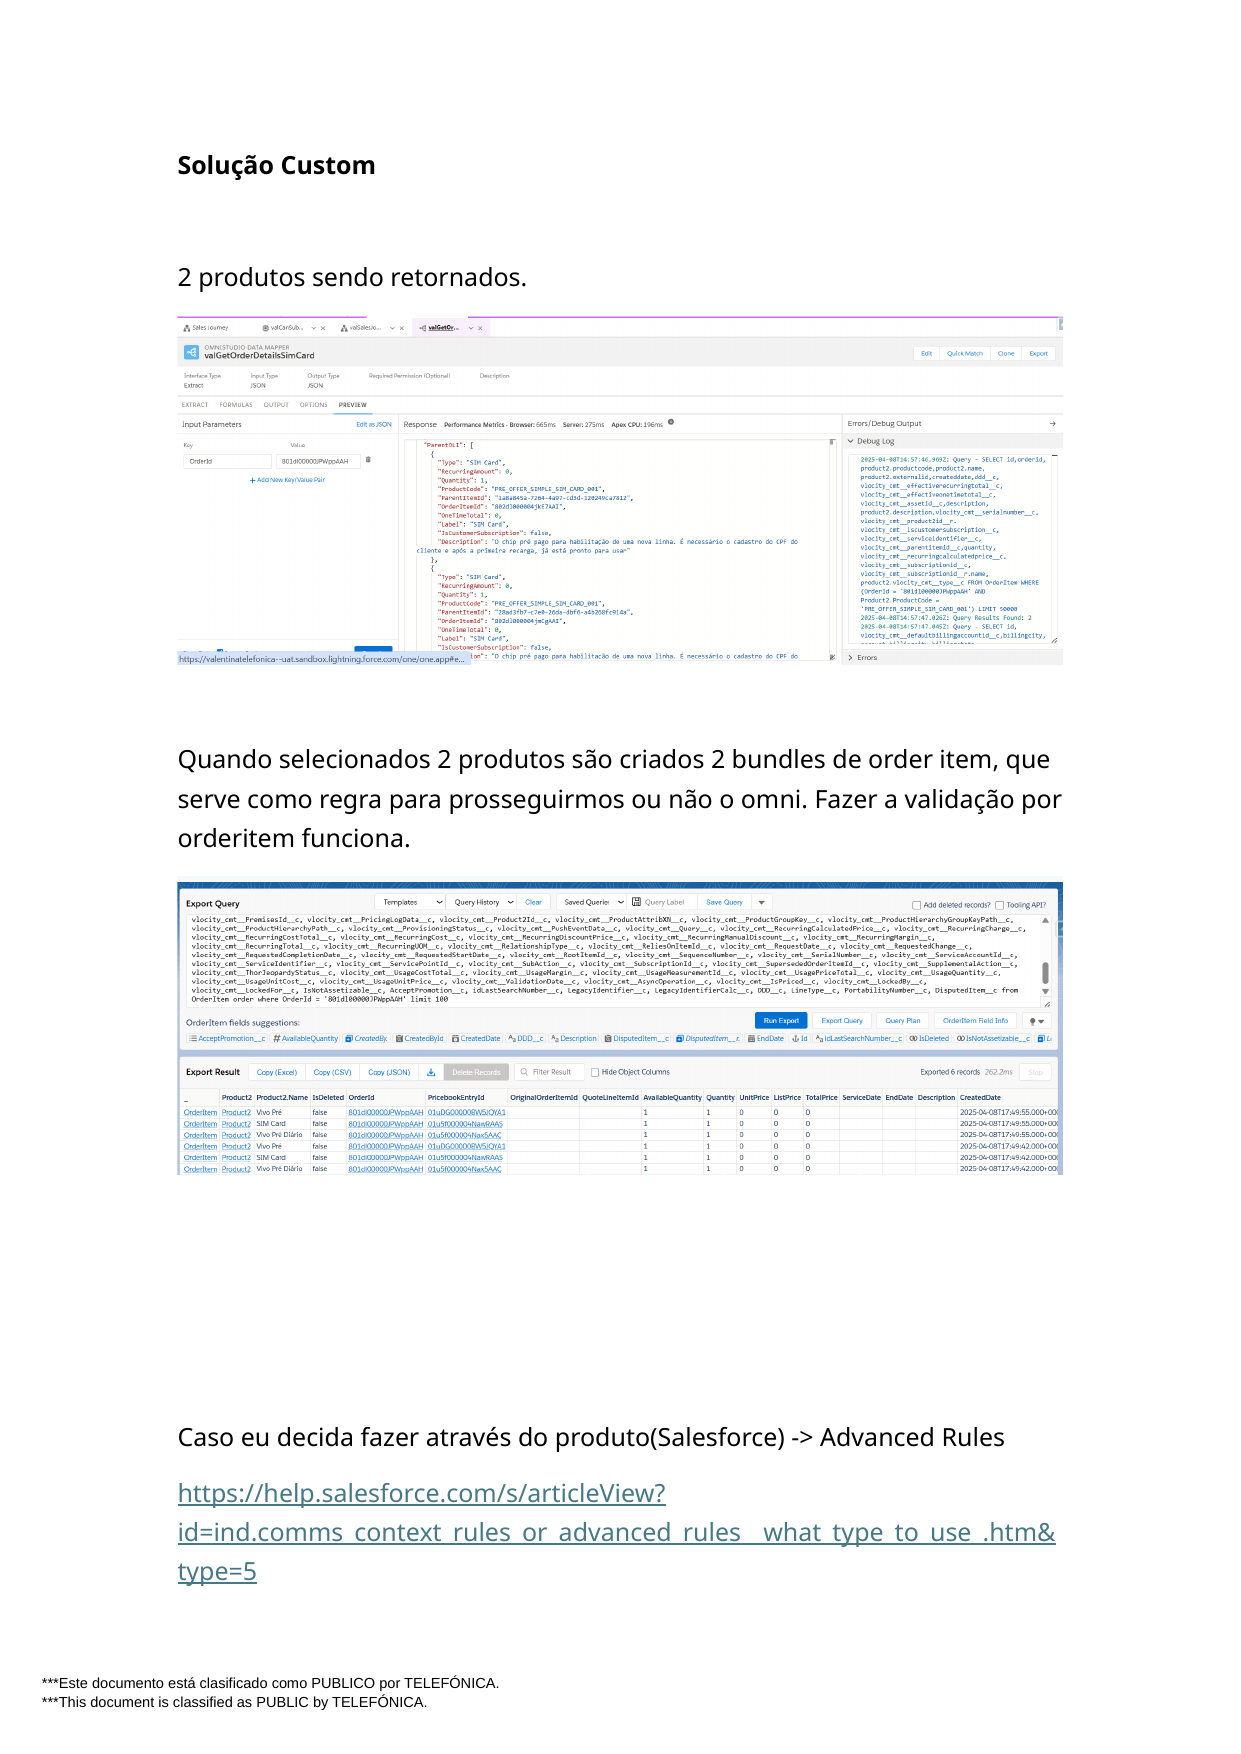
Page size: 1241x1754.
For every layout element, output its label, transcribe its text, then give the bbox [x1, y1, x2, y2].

picture [177, 315, 1063, 665]
text Caso eu decida fazer através do produto(Salesforce) -> Advanced Rules [177, 1419, 1063, 1453]
text Solução Custom [177, 148, 1063, 182]
text 2 produtos sendo retornados. [177, 259, 1063, 293]
text Quando selecionados 2 produtos são criados 2 bundles de order item, que serve como regra para prosseguirmos ou não o omni. Fazer a validação por orderitem funciona. [177, 742, 1063, 854]
text https://help.salesforce.com/s/articleView?id=ind.comms_context_rules_or_advanced_rules__what_type_to_use_.htm&type=5 [177, 1475, 1063, 1588]
picture [177, 876, 1063, 1175]
